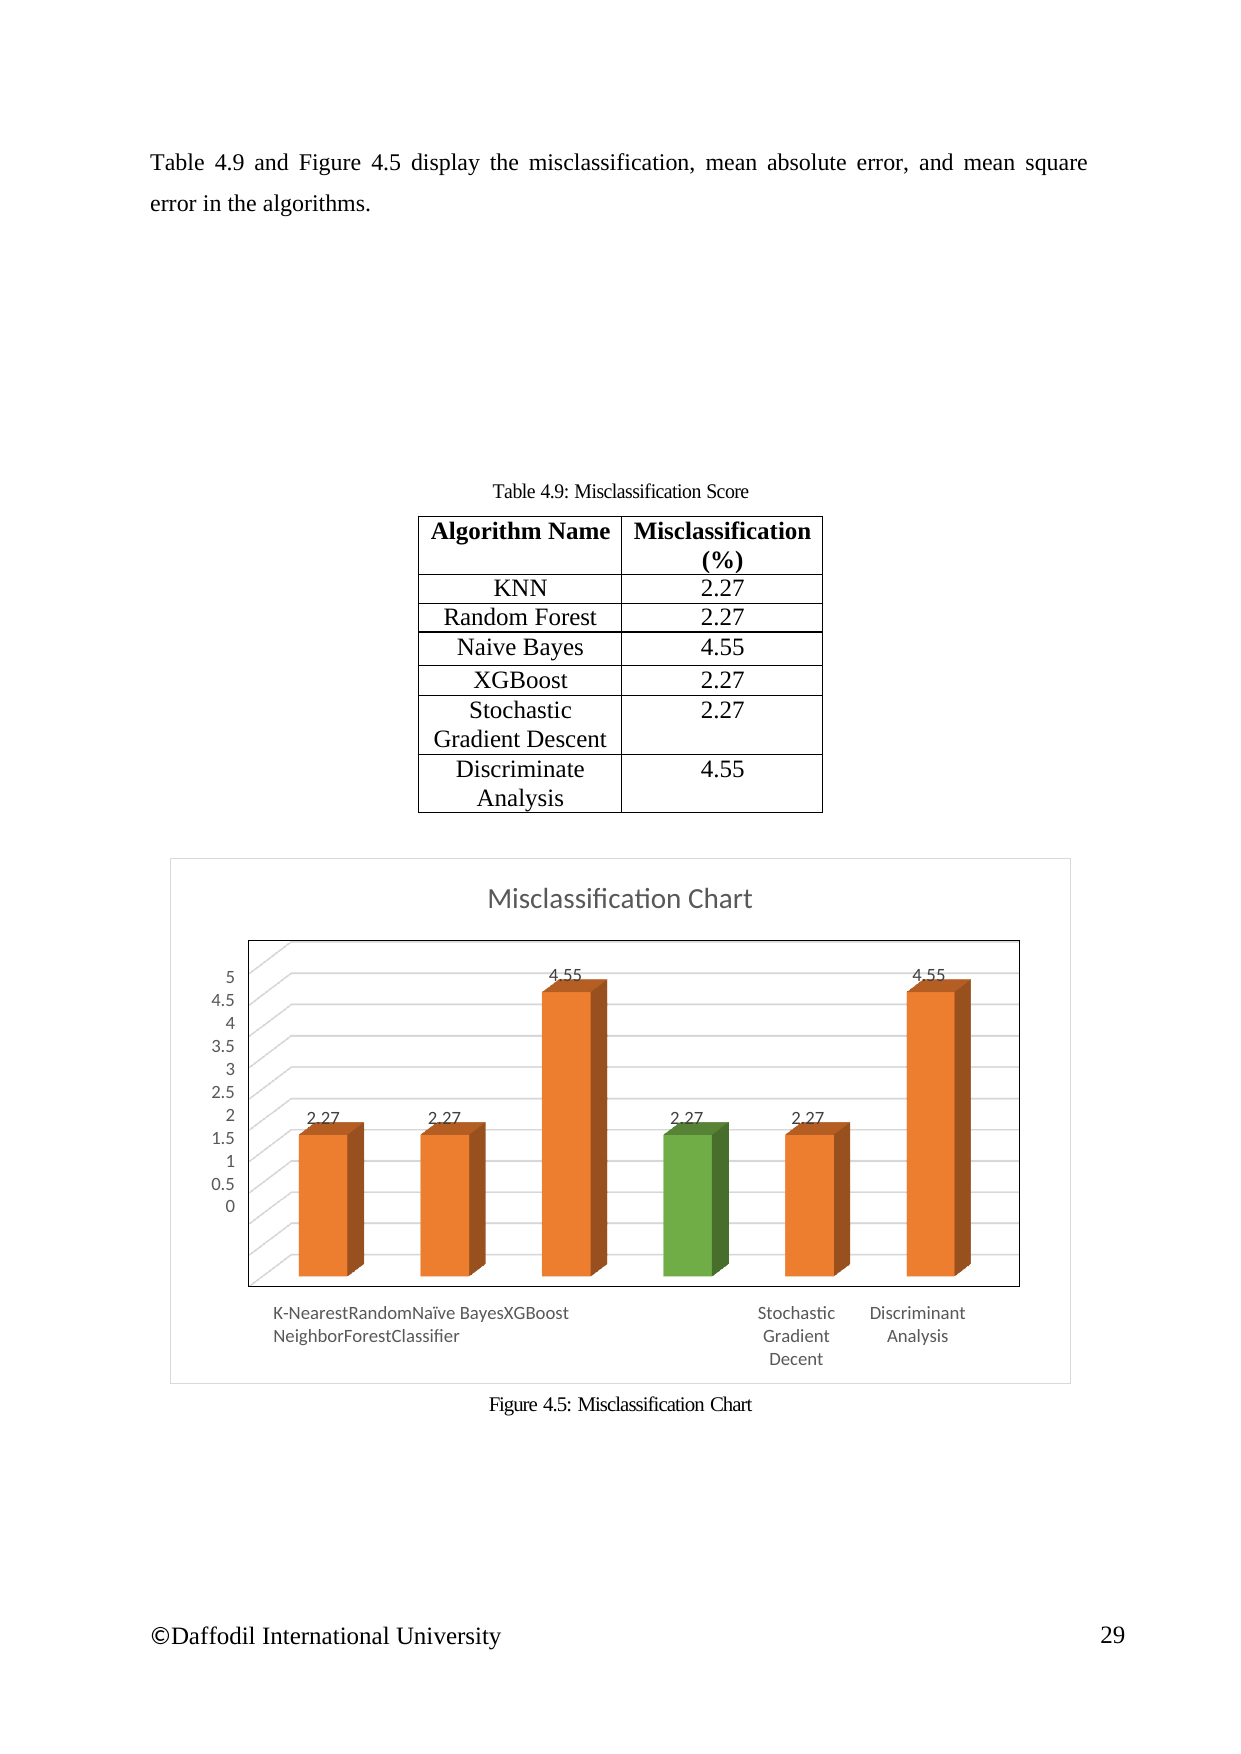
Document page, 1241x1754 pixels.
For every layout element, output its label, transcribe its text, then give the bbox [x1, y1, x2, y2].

table_header Misclassification (%) [622, 517, 822, 574]
table_cell Stochastic Gradient Descent [419, 696, 621, 753]
table_cell Random Forest [419, 604, 621, 631]
text Figure 4.5: Misclassification Chart [169, 862, 1072, 1416]
table_cell 4.55 [622, 755, 822, 812]
table_cell XGBoost [419, 666, 621, 695]
text Table 4.9: Misclassification Score [169, 479, 1072, 503]
table_cell 2.27 [622, 604, 822, 631]
table_cell Naive Bayes [419, 633, 621, 665]
table_cell 2.27 [622, 696, 822, 753]
table_cell 4.55 [622, 633, 822, 665]
text Table 4.9 and Figure 4.5 display the misclassification, mean absolute error, and mean square error in the algorithms. [150, 148, 1090, 217]
table_header Algorithm Name [419, 517, 621, 574]
table_cell Discriminate Analysis [419, 755, 621, 812]
table_cell 2.27 [622, 666, 822, 695]
table_cell KNN [419, 575, 621, 603]
table_cell 2.27 [622, 575, 822, 603]
